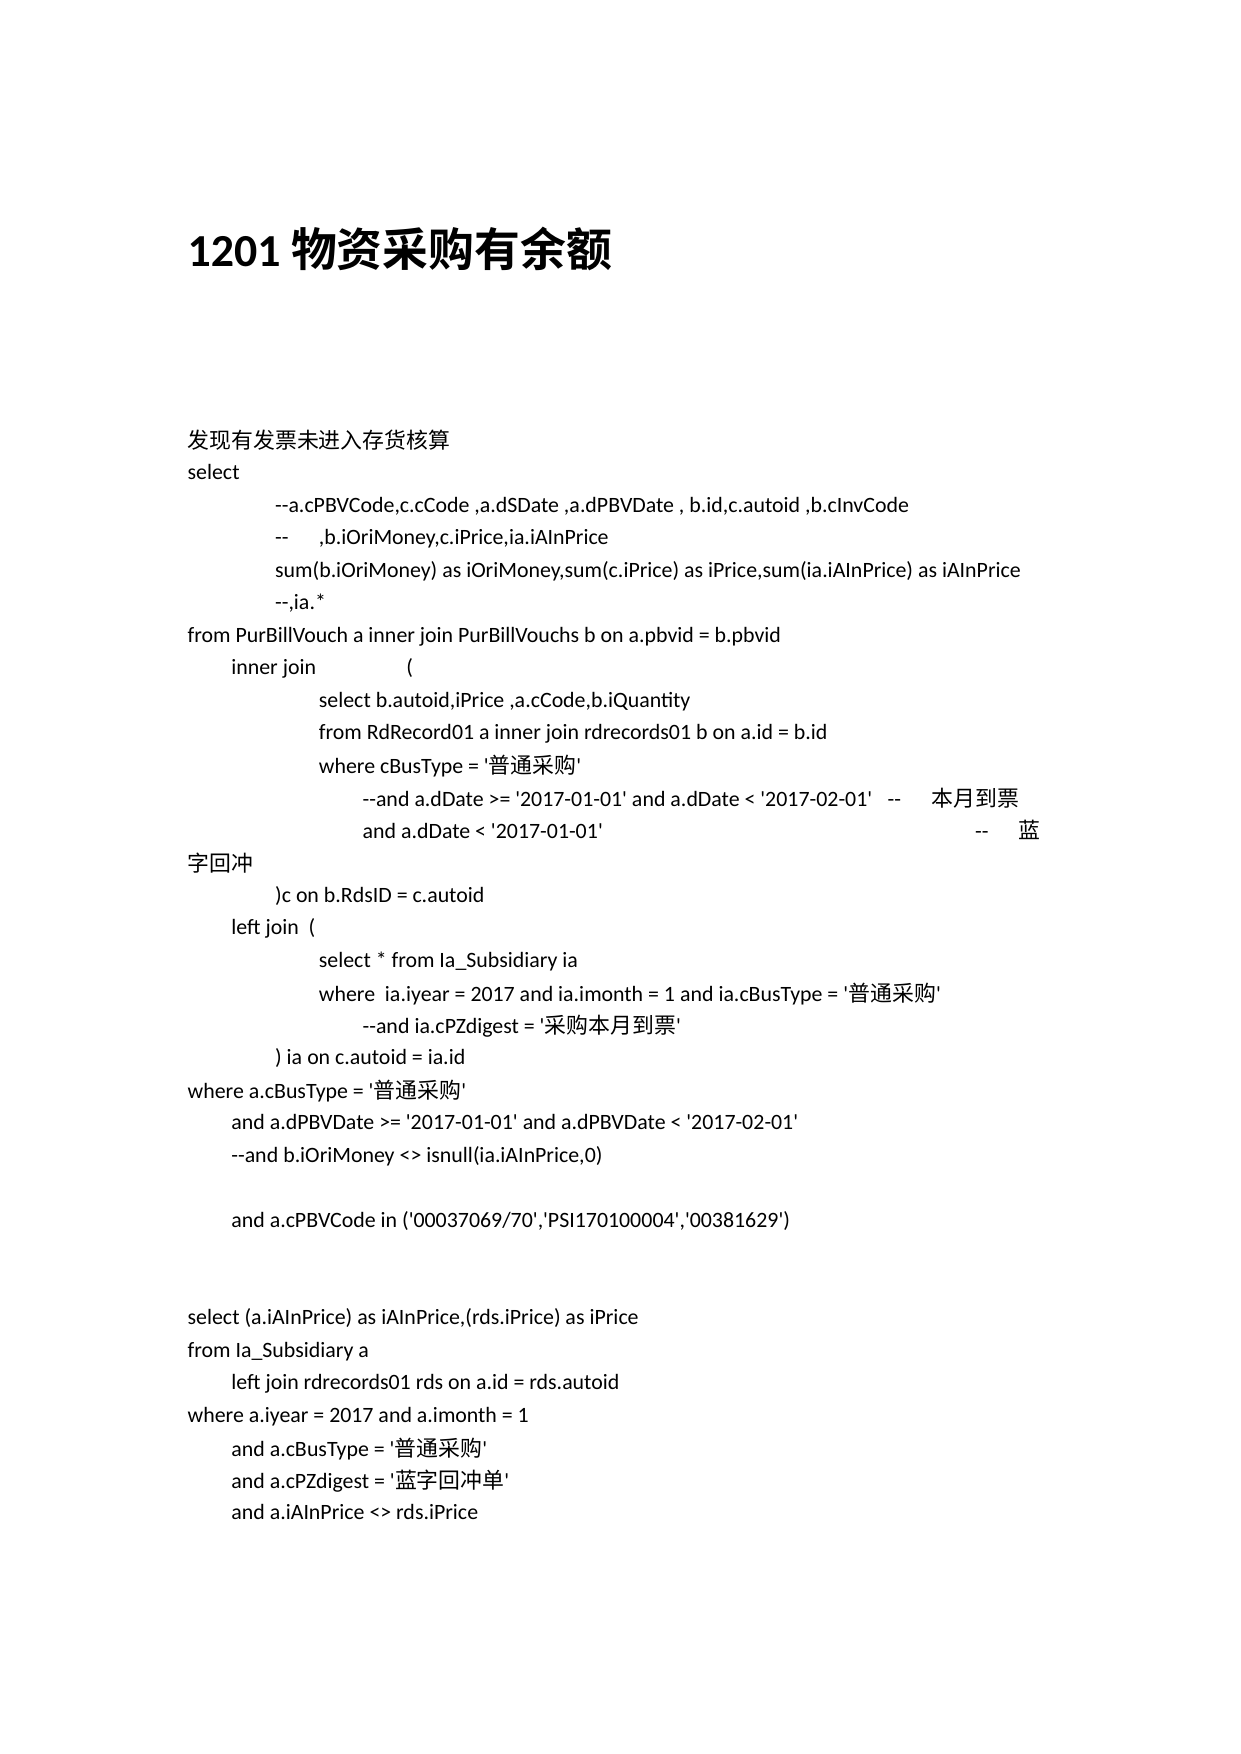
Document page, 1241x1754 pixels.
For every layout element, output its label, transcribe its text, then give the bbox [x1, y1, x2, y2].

subtitle 1201 物资采购有余额 [187, 197, 1053, 295]
text where a.cBusType = '普通采购' [187, 1073, 1053, 1105]
text left join rdrecords01 rds on a.id = rds.autoid [187, 1365, 1053, 1398]
text select b.autoid,iPrice ,a.cCode,b.iQuantity [187, 683, 1053, 715]
text and a.cPBVCode in ('00037069/70','PSI170100004','00381629') [187, 1203, 1053, 1235]
text where a.iyear = 2017 and a.imonth = 1 [187, 1398, 1053, 1430]
text --and b.iOriMoney <> isnull(ia.iAInPrice,0) [187, 1138, 1053, 1170]
text select (a.iAInPrice) as iAInPrice,(rds.iPrice) as iPrice [187, 1300, 1053, 1333]
text -- ,b.iOriMoney,c.iPrice,ia.iAInPrice [187, 520, 1053, 553]
text ) ia on c.autoid = ia.id [187, 1040, 1053, 1073]
text from Ia_Subsidiary a [187, 1333, 1053, 1365]
text select * from Ia_Subsidiary ia [187, 943, 1053, 975]
text 发现有发票未进入存货核算 [187, 423, 1053, 455]
text and a.iAInPrice <> rds.iPrice [187, 1495, 1053, 1528]
text from PurBillVouch a inner join PurBillVouchs b on a.pbvid = b.pbvid [187, 618, 1053, 650]
text --and a.dDate >= '2017-01-01' and a.dDate < '2017-02-01' -- 本月到票 [187, 780, 1053, 813]
text and a.dPBVDate >= '2017-01-01' and a.dPBVDate < '2017-02-01' [187, 1105, 1053, 1138]
text inner join ( [187, 650, 1053, 683]
text where cBusType = '普通采购' [187, 748, 1053, 780]
text from RdRecord01 a inner join rdrecords01 b on a.id = b.id [187, 715, 1053, 748]
text sum(b.iOriMoney) as iOriMoney,sum(c.iPrice) as iPrice,sum(ia.iAInPrice) as iAInPrice [187, 553, 1053, 585]
text and a.dDate < '2017-01-01' -- 蓝字回冲 [187, 813, 1053, 878]
text )c on b.RdsID = c.autoid [187, 878, 1053, 910]
text and a.cBusType = '普通采购' [187, 1430, 1053, 1463]
text --,ia.* [187, 585, 1053, 618]
text --and ia.cPZdigest = '采购本月到票' [187, 1008, 1053, 1040]
text --a.cPBVCode,c.cCode ,a.dSDate ,a.dPBVDate , b.id,c.autoid ,b.cInvCode [187, 488, 1053, 520]
text left join ( [187, 910, 1053, 943]
text select [187, 455, 1053, 488]
text where ia.iyear = 2017 and ia.imonth = 1 and ia.cBusType = '普通采购' [187, 975, 1053, 1008]
text and a.cPZdigest = '蓝字回冲单' [187, 1463, 1053, 1495]
